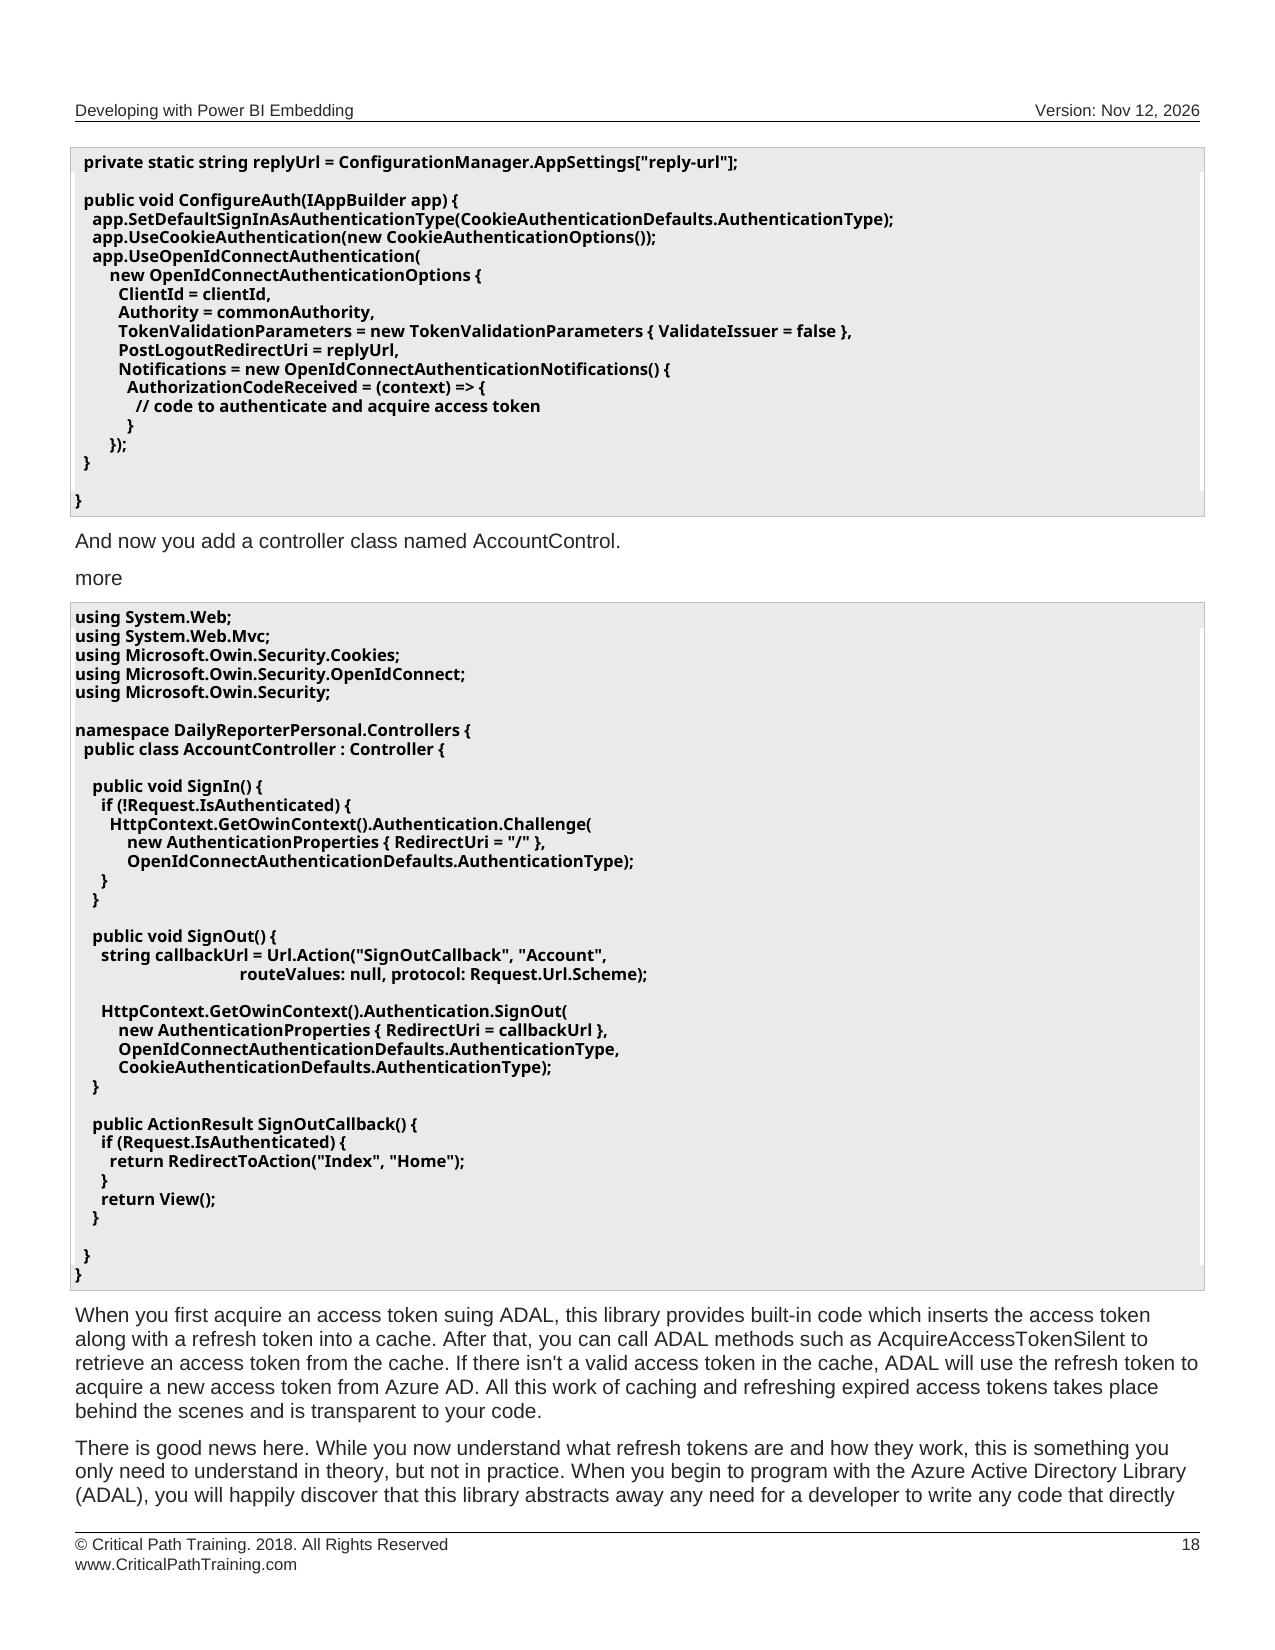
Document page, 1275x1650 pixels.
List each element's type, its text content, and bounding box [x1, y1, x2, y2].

text string callbackUrl = Url.Action("SignOutCallback", "Account", [75, 946, 1200, 965]
text Authority = commonAuthority, [75, 304, 1200, 322]
text return RedirectToAction("Index", "Home"); [75, 1153, 1200, 1171]
text using Microsoft.Owin.Security; [75, 684, 1200, 703]
text And now you add a controller class named AccountControl. [75, 529, 1200, 553]
text public class AccountController : Controller { [75, 740, 1200, 759]
text namespace DailyReporterPersonal.Controllers { [75, 721, 1200, 740]
text OpenIdConnectAuthenticationDefaults.AuthenticationType, [75, 1040, 1200, 1059]
text using System.Web; [71, 603, 1204, 628]
text routeValues: null, protocol: Request.Url.Scheme); [75, 965, 1200, 984]
text public void ConfigureAuth(IAppBuilder app) { [75, 191, 1200, 210]
text HttpContext.GetOwinContext().Authentication.SignOut( [75, 1003, 1200, 1021]
text more [75, 566, 1200, 589]
text } [75, 1209, 1200, 1228]
text } [75, 454, 1200, 472]
text new AuthenticationProperties { RedirectUri = "/" }, [75, 834, 1200, 853]
text if (!Request.IsAuthenticated) { [75, 796, 1200, 815]
text }); [75, 435, 1200, 454]
text // code to authenticate and acquire access token [75, 397, 1200, 416]
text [75, 1435, 1200, 1507]
text if (Request.IsAuthenticated) { [75, 1134, 1200, 1153]
text Notifications = new OpenIdConnectAuthenticationNotifications() { [75, 360, 1200, 379]
text return View(); [75, 1190, 1200, 1209]
text } [71, 484, 1204, 516]
text public void SignOut() { [75, 928, 1200, 946]
text using Microsoft.Owin.Security.Cookies; [75, 646, 1200, 665]
text AuthorizationCodeReceived = (context) => { [75, 379, 1200, 397]
text } [75, 1171, 1200, 1190]
text HttpContext.GetOwinContext().Authentication.Challenge( [75, 815, 1200, 834]
text PostLogoutRedirectUri = replyUrl, [75, 341, 1200, 360]
text using Microsoft.Owin.Security.OpenIdConnect; [75, 665, 1200, 684]
text } [75, 871, 1200, 890]
text } [75, 890, 1200, 909]
text app.SetDefaultSignInAsAuthenticationType(CookieAuthenticationDefaults.AuthenticationType); [75, 210, 1200, 229]
text public ActionResult SignOutCallback() { [75, 1115, 1200, 1134]
text new AuthenticationProperties { RedirectUri = callbackUrl }, [75, 1021, 1200, 1040]
text } [75, 1078, 1200, 1096]
text public void SignIn() { [75, 778, 1200, 796]
text app.UseOpenIdConnectAuthentication( [75, 247, 1200, 266]
text TokenValidationParameters = new TokenValidationParameters { ValidateIssuer = false }, [75, 322, 1200, 341]
text } [71, 1258, 1204, 1290]
text CookieAuthenticationDefaults.AuthenticationType); [75, 1059, 1200, 1078]
text ClientId = clientId, [75, 285, 1200, 304]
text OpenIdConnectAuthenticationDefaults.AuthenticationType); [75, 853, 1200, 871]
text new OpenIdConnectAuthenticationOptions { [75, 266, 1200, 285]
text app.UseCookieAuthentication(new CookieAuthenticationOptions()); [75, 229, 1200, 247]
text When you first acquire an access token suing ADAL, this library provides built-in code which inserts the access token along with a refresh token into a cache. After that, you can call ADAL methods such as AcquireAccessTokenSilent to retrieve an access token from the cache. If there isn't a valid access token in the cache, ADAL will use the refresh token to acquire a new access token from Azure AD. All this work of caching and refreshing expired access tokens takes place behind the scenes and is transparent to your code. [75, 1303, 1200, 1423]
text } [75, 416, 1200, 435]
text using System.Web.Mvc; [75, 628, 1200, 646]
text private static string replyUrl = ConfigurationManager.AppSettings["reply-url"]; [71, 148, 1204, 172]
